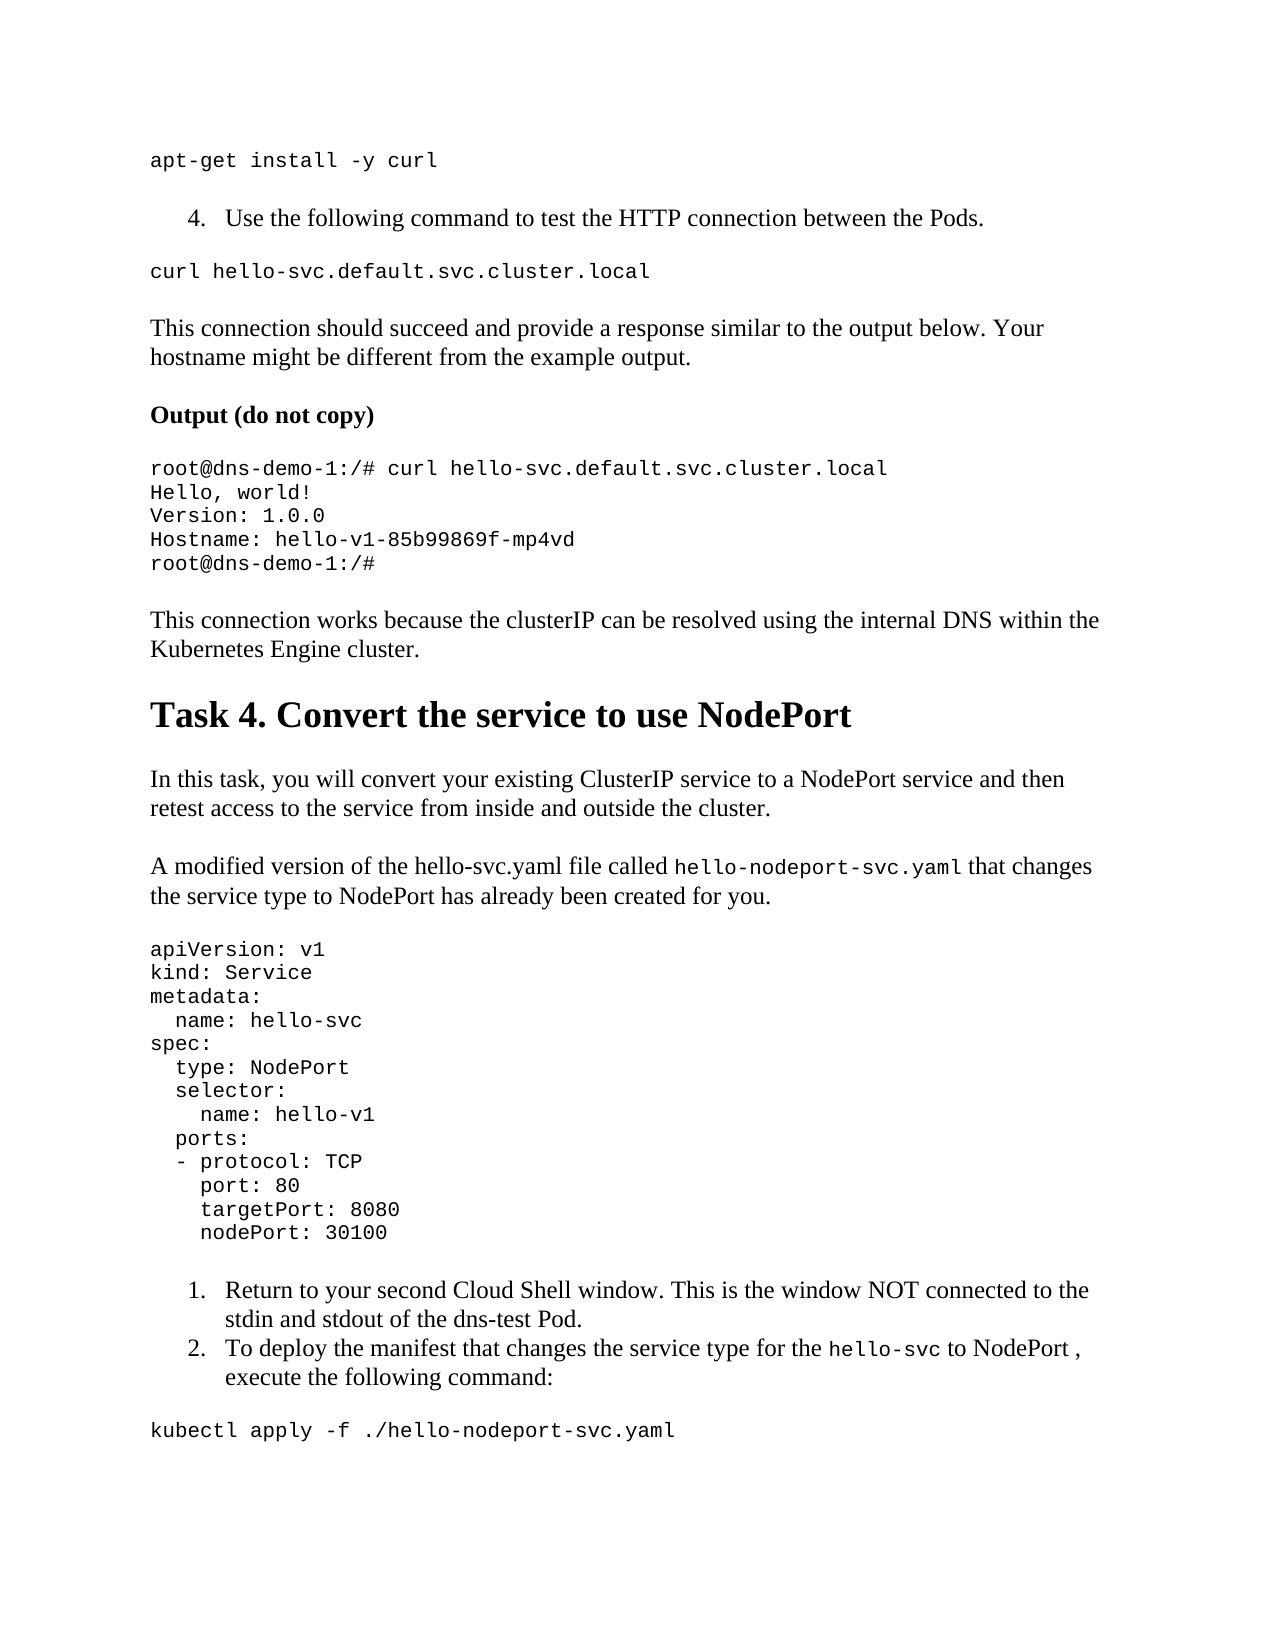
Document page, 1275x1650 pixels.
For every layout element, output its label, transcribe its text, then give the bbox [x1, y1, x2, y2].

text Task 4. Convert the service to use NodePort [150, 692, 1125, 735]
text Hello, world! [150, 482, 1125, 505]
text type: NodePort [150, 1057, 1125, 1081]
text Version: 1.0.0 [150, 505, 1125, 529]
text metadata: [150, 986, 1125, 1009]
list Use the following command to test the HTTP connection between the Pods. [187, 203, 1125, 232]
text ports: [150, 1128, 1125, 1151]
text port: 80 [150, 1175, 1125, 1199]
text selector: [150, 1081, 1125, 1104]
text A modified version of the hello-svc.yaml file called hello-nodeport-svc.yaml that changes the service type to NodePort has already been created for you. [150, 851, 1125, 909]
text In this task, you will convert your existing ClusterIP service to a NodePort service and then retest access to the service from inside and outside the cluster. [150, 764, 1125, 822]
text targetPort: 8080 [150, 1199, 1125, 1222]
text kubectl apply -f ./hello-nodeport-svc.yaml [150, 1420, 1125, 1444]
list Return to your second Cloud Shell window. This is the window NOT connected to the stdin and stdout of the dns-test Pod. [187, 1275, 1125, 1333]
list To deploy the manifest that changes the service type for the hello-svc to NodePort , execute the following command: [187, 1333, 1125, 1391]
text This connection should succeed and provide a response similar to the output below. Your hostname might be different from the example output. [150, 313, 1125, 371]
text Output (do not copy) [150, 400, 1125, 429]
text spec: [150, 1033, 1125, 1057]
text name: hello-v1 [150, 1104, 1125, 1128]
text apiVersion: v1 [150, 939, 1125, 962]
text root@dns-demo-1:/# curl hello-svc.default.svc.cluster.local [150, 458, 1125, 482]
text This connection works because the clusterIP can be resolved using the internal DNS within the Kubernetes Engine cluster. [150, 606, 1125, 663]
text - protocol: TCP [150, 1151, 1125, 1175]
text nodePort: 30100 [150, 1222, 1125, 1246]
text curl hello-svc.default.svc.cluster.local [150, 261, 1125, 284]
text kind: Service [150, 962, 1125, 986]
text root@dns-demo-1:/# [150, 553, 1125, 576]
text name: hello-svc [150, 1009, 1125, 1033]
text Hostname: hello-v1-85b99869f-mp4vd [150, 529, 1125, 553]
text apt-get install -y curl [150, 150, 1125, 174]
